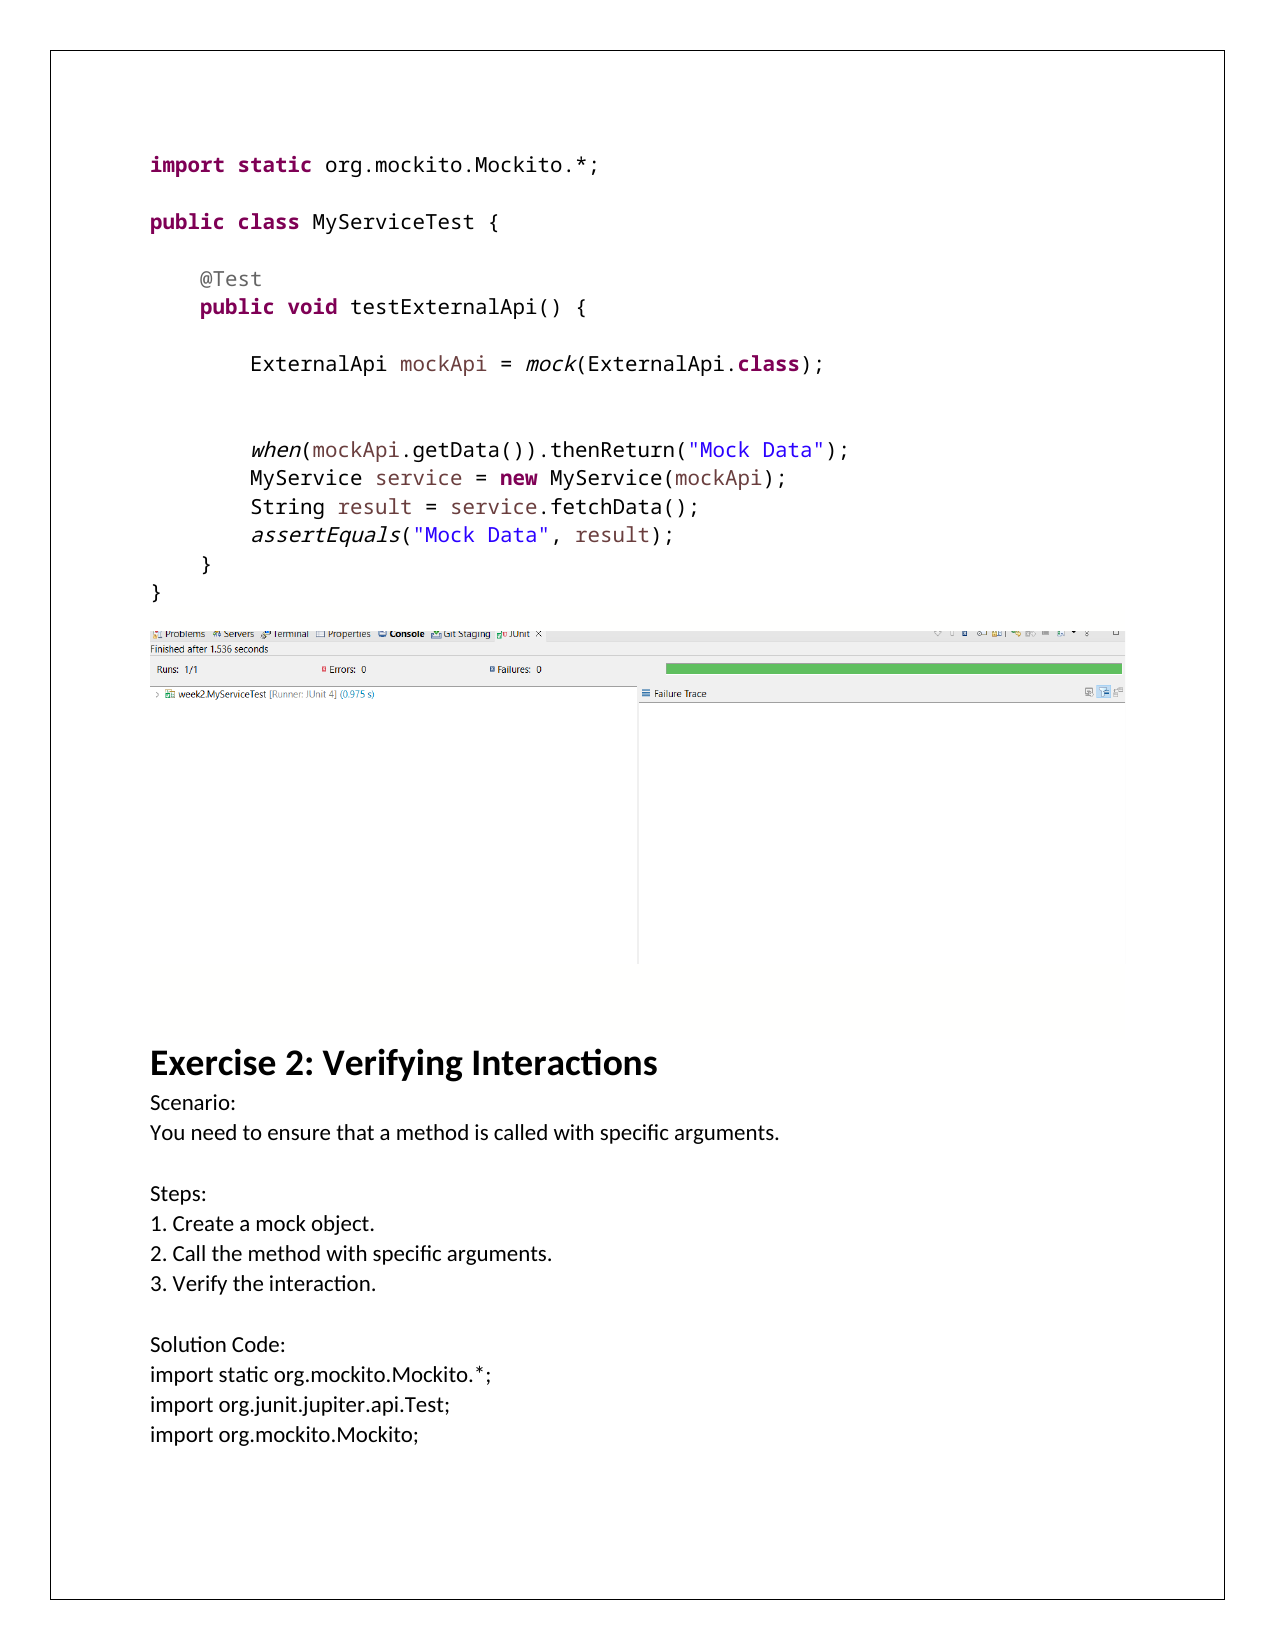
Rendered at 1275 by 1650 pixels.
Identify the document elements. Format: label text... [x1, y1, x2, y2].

text public class MyServiceTest { [150, 207, 1125, 235]
text Solution Code: [150, 1330, 1125, 1358]
text assertEquals("Mock Data", result); [150, 520, 1125, 549]
text import org.junit.jupiter.api.Test; [150, 1390, 1125, 1418]
text import static org.mockito.Mockito.*; [150, 1360, 1125, 1388]
text Exercise 2: Verifying Interactions [150, 1039, 1125, 1084]
text Steps: [150, 1179, 1125, 1207]
text } [150, 577, 1125, 606]
text import org.mockito.Mockito; [150, 1421, 1125, 1448]
text You need to ensure that a method is called with specific arguments. [150, 1118, 1125, 1146]
text @Test [150, 264, 1125, 292]
text 1. Create a mock object. [150, 1209, 1125, 1237]
text String result = service.fetchData(); [150, 492, 1125, 520]
text } [150, 549, 1125, 577]
text public void testExternalApi() { [150, 292, 1125, 321]
text import static org.mockito.Mockito.*; [150, 150, 1125, 178]
text 3. Verify the interaction. [150, 1269, 1125, 1297]
text ExternalApi mockApi = mock(ExternalApi.class); [150, 349, 1125, 378]
picture [150, 631, 1125, 964]
text MyService service = new MyService(mockApi); [150, 463, 1125, 492]
text 2. Call the method with specific arguments. [150, 1239, 1125, 1267]
text when(mockApi.getData()).thenReturn("Mock Data"); [150, 435, 1125, 463]
text Scenario: [150, 1088, 1125, 1116]
